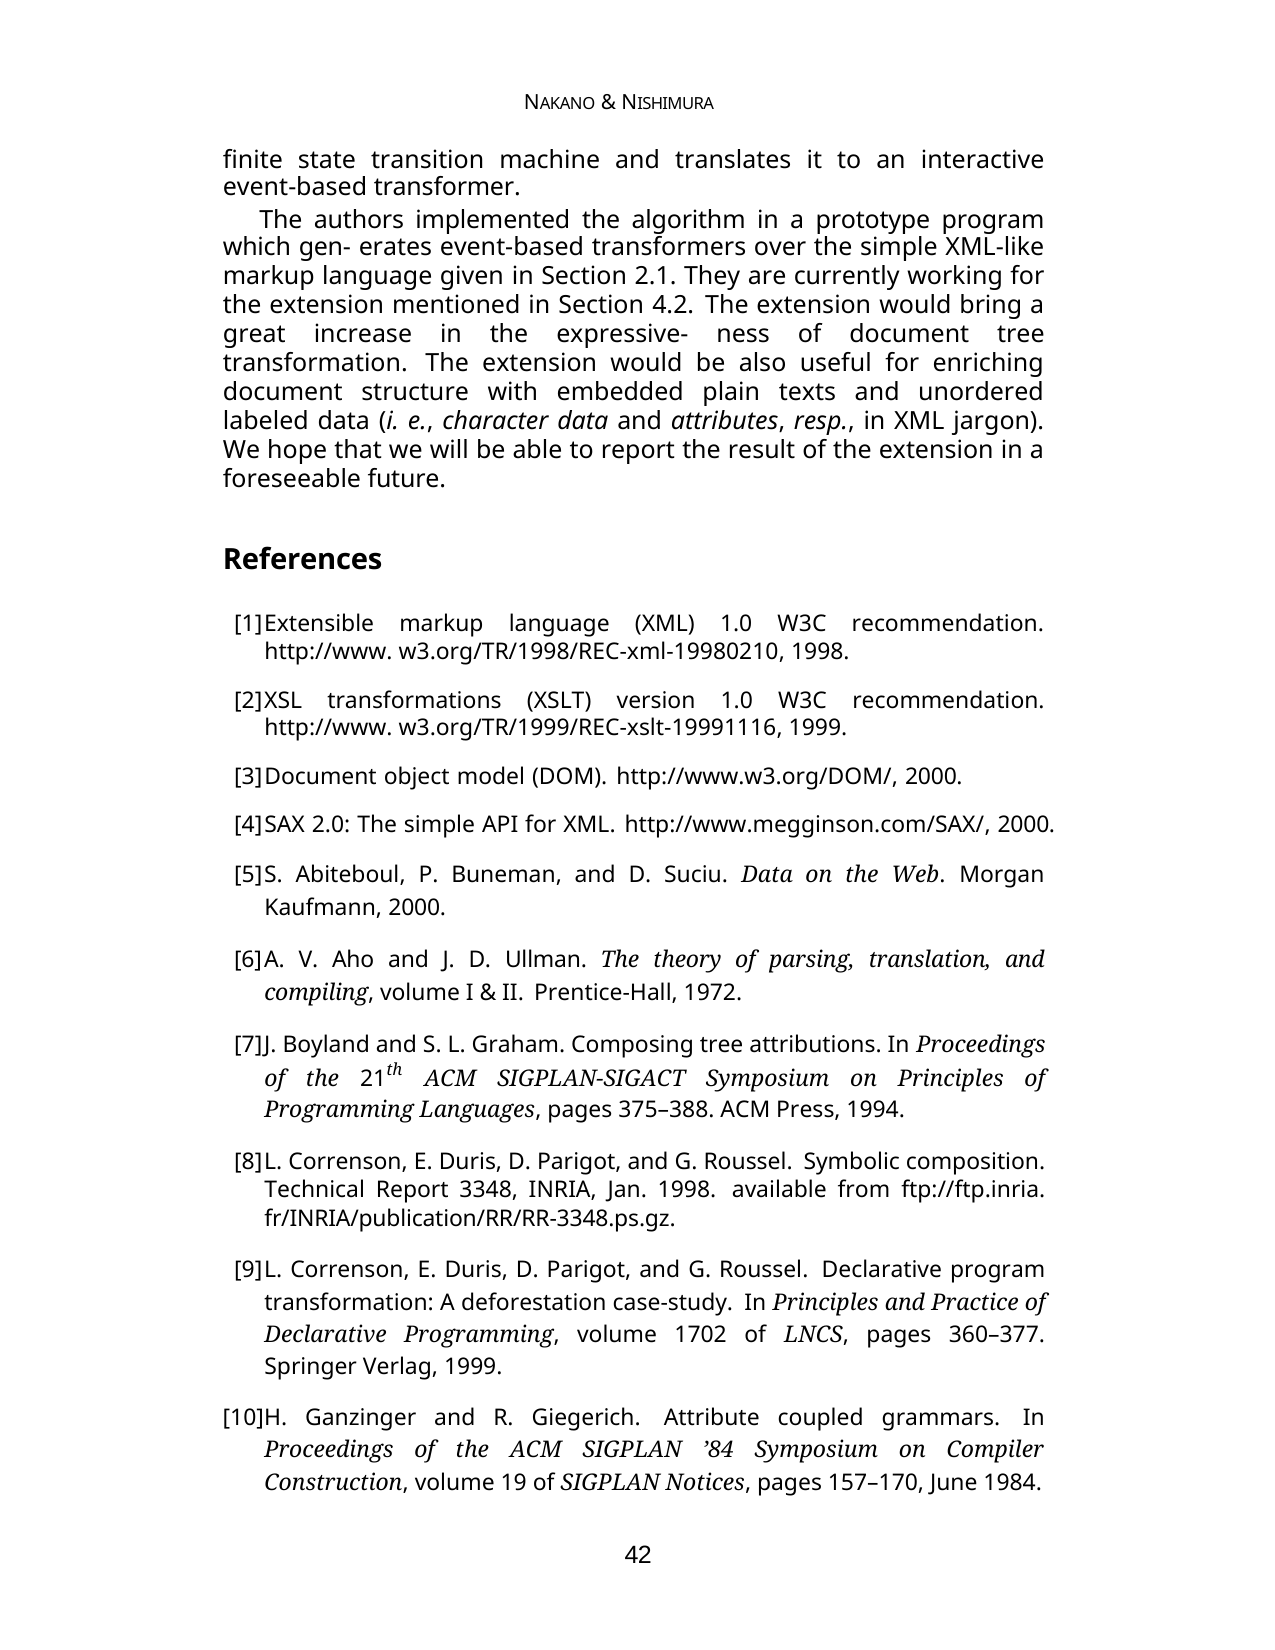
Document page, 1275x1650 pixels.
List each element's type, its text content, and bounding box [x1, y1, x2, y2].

list A. V. Aho and J. D. Ullman. The theory of parsing, translation, and compiling, volume I & II. Prentice-Hall, 1972. [234, 943, 1045, 1007]
list S. Abiteboul, P. Buneman, and D. Suciu. Data on the Web. Morgan Kaufmann, 2000. [234, 858, 1045, 922]
list Document object model (DOM). http://www.w3.org/DOM/, 2000. [234, 760, 1096, 791]
list Extensible markup language (XML) 1.0 W3C recommendation. http://www. w3.org/TR/1998/REC-xml-19980210, 1998. [234, 609, 1045, 666]
list H. Ganzinger and R. Giegerich. Attribute coupled grammars. In Proceedings of the ACM SIGPLAN ’84 Symposium on Compiler Construction, volume 19 of SIGPLAN Notices, pages 157–170, June 1984. [222, 1401, 1045, 1497]
list SAX 2.0: The simple API for XML. http://www.megginson.com/SAX/, 2000. [234, 808, 1096, 839]
list J. Boyland and S. L. Graham. Composing tree attributions. In Proceedings of the 21th ACM SIGPLAN-SIGACT Symposium on Principles of Programming Languages, pages 375–388. ACM Press, 1994. [234, 1028, 1045, 1124]
list XSL transformations (XSLT) version 1.0 W3C recommendation. http://www. w3.org/TR/1999/REC-xslt-19991116, 1999. [234, 685, 1045, 742]
list L. Correnson, E. Duris, D. Parigot, and G. Roussel. Declarative program transformation: A deforestation case-study. In Principles and Practice of Declarative Programming, volume 1702 of LNCS, pages 360–377. Springer Verlag, 1999. [234, 1253, 1045, 1381]
text finite state transition machine and translates it to an interactive event-based transformer. [223, 145, 1045, 203]
subtitle References [223, 539, 1096, 578]
text The authors implemented the algorithm in a prototype program which gen- erates event-based transformers over the simple XML-like markup language given in Section 2.1. They are currently working for the extension mentioned in Section 4.2. The extension would bring a great increase in the expressive- ness of document tree transformation. The extension would be also useful for enriching document structure with embedded plain texts and unordered labeled data (i. e., character data and attributes, resp., in XML jargon). We hope that we will be able to report the result of the extension in a foreseeable future. [223, 205, 1045, 495]
list L. Correnson, E. Duris, D. Parigot, and G. Roussel. Symbolic composition. Technical Report 3348, INRIA, Jan. 1998. available from ftp://ftp.inria. fr/INRIA/publication/RR/RR-3348.ps.gz. [234, 1146, 1045, 1233]
